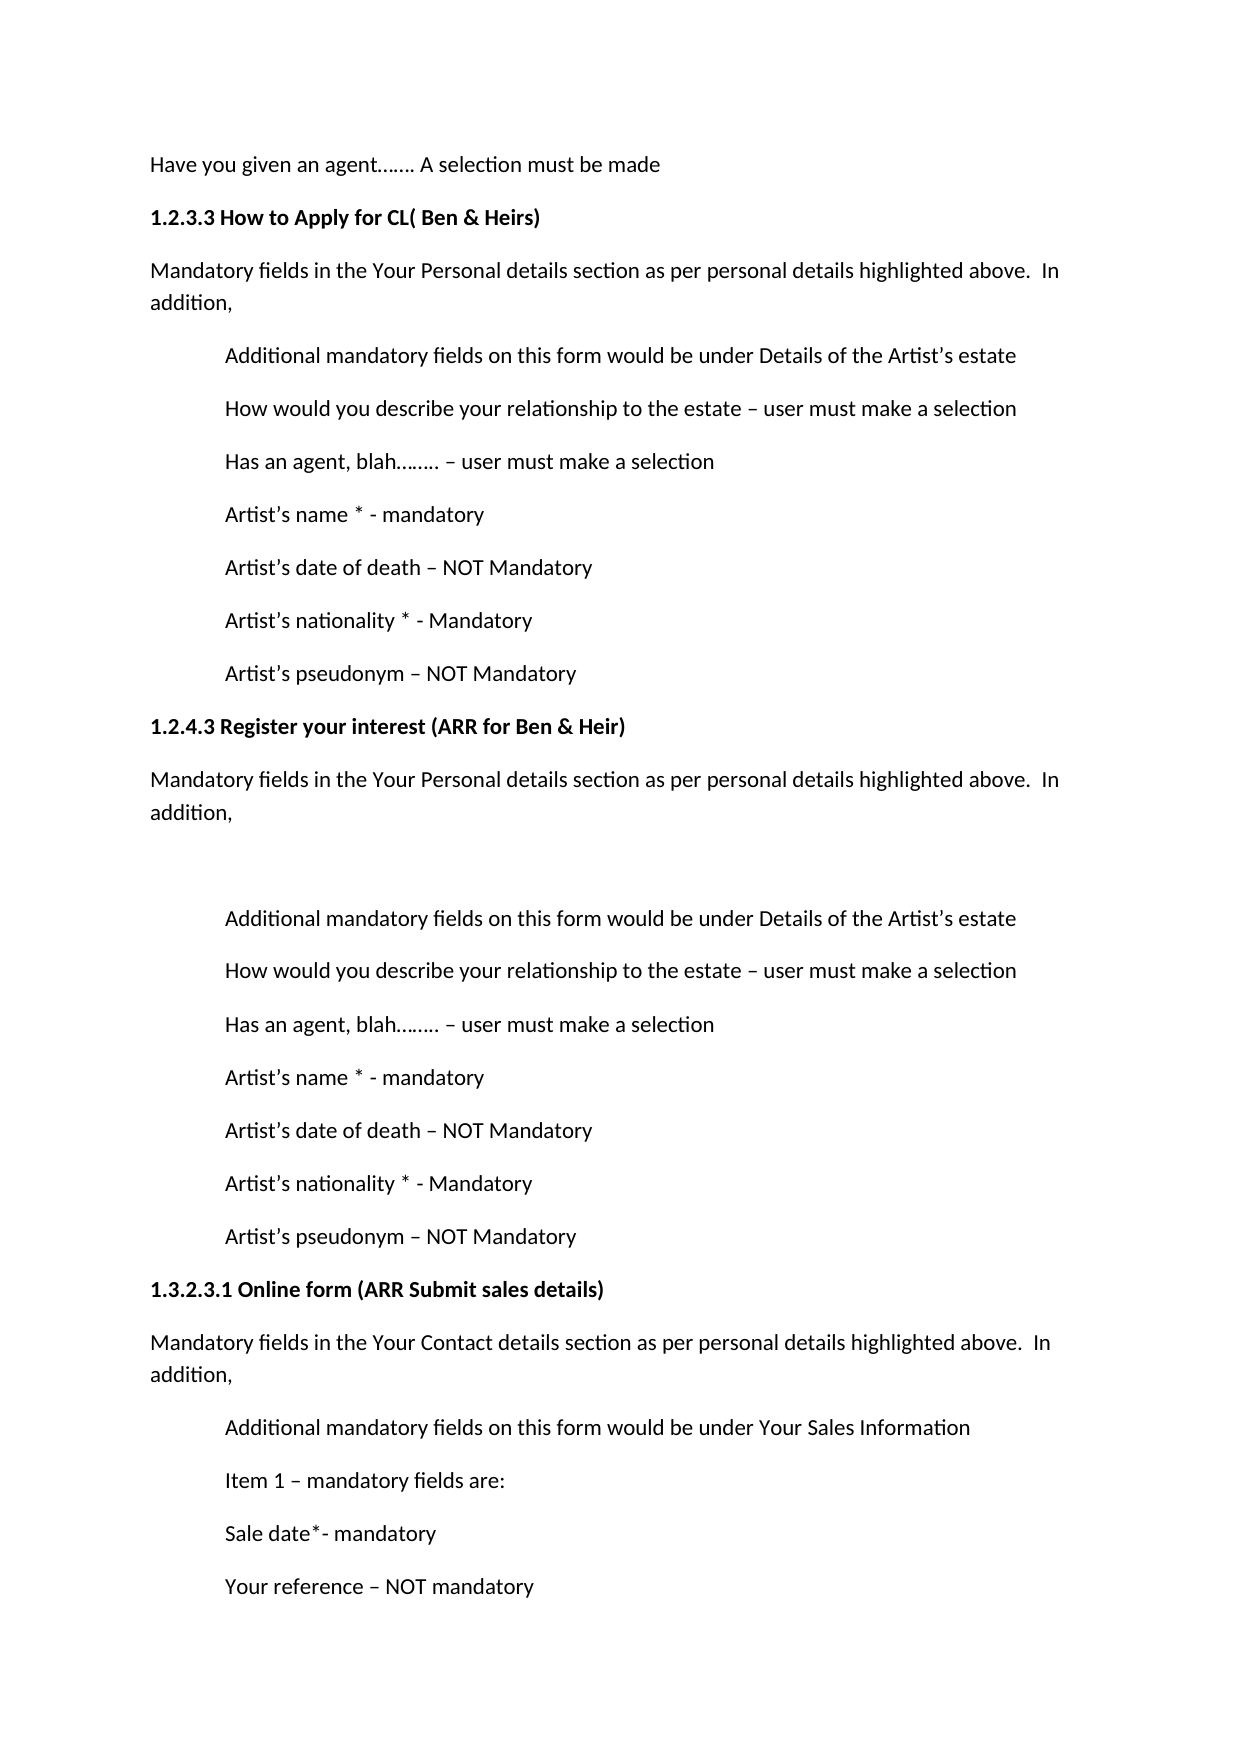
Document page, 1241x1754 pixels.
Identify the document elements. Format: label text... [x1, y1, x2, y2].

text Has an agent, blah…….. – user must make a selection [225, 447, 1090, 475]
text Additional mandatory fields on this form would be under Your Sales Information [225, 1413, 1090, 1441]
text Artist’s name * - mandatory [225, 500, 1090, 528]
text Artist’s pseudonym – NOT Mandatory [225, 659, 1090, 687]
text Have you given an agent……. A selection must be made [150, 150, 1090, 178]
text Item 1 – mandatory fields are: [225, 1466, 1090, 1494]
text 1.2.3.3 How to Apply for CL( Ben & Heirs) [150, 203, 1090, 231]
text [150, 256, 1090, 316]
text Artist’s nationality * - Mandatory [225, 1169, 1090, 1197]
text Has an agent, blah…….. – user must make a selection [225, 1010, 1090, 1038]
text 1.3.2.3.1 Online form (ARR Submit sales details) [150, 1275, 1090, 1303]
text Additional mandatory fields on this form would be under Details of the Artist’s estate [225, 341, 1090, 369]
text Sale date*- mandatory [225, 1519, 1090, 1547]
text 1.2.4.3 Register your interest (ARR for Ben & Heir) [150, 712, 1090, 740]
text Artist’s name * - mandatory [225, 1063, 1090, 1091]
text Mandatory fields in the Your Contact details section as per personal details highlighted above. In addition, [150, 1328, 1090, 1388]
text Additional mandatory fields on this form would be under Details of the Artist’s estate [225, 904, 1090, 932]
text Your reference – NOT mandatory [225, 1572, 1090, 1600]
text Artist’s date of death – NOT Mandatory [225, 553, 1090, 581]
text Artist’s date of death – NOT Mandatory [225, 1116, 1090, 1144]
text Artist’s pseudonym – NOT Mandatory [225, 1222, 1090, 1250]
text How would you describe your relationship to the estate – user must make a selection [225, 957, 1090, 985]
text How would you describe your relationship to the estate – user must make a selection [225, 394, 1090, 422]
text Artist’s nationality * - Mandatory [225, 606, 1090, 634]
text Mandatory fields in the Your Personal details section as per personal details highlighted above. In addition, [150, 765, 1090, 826]
